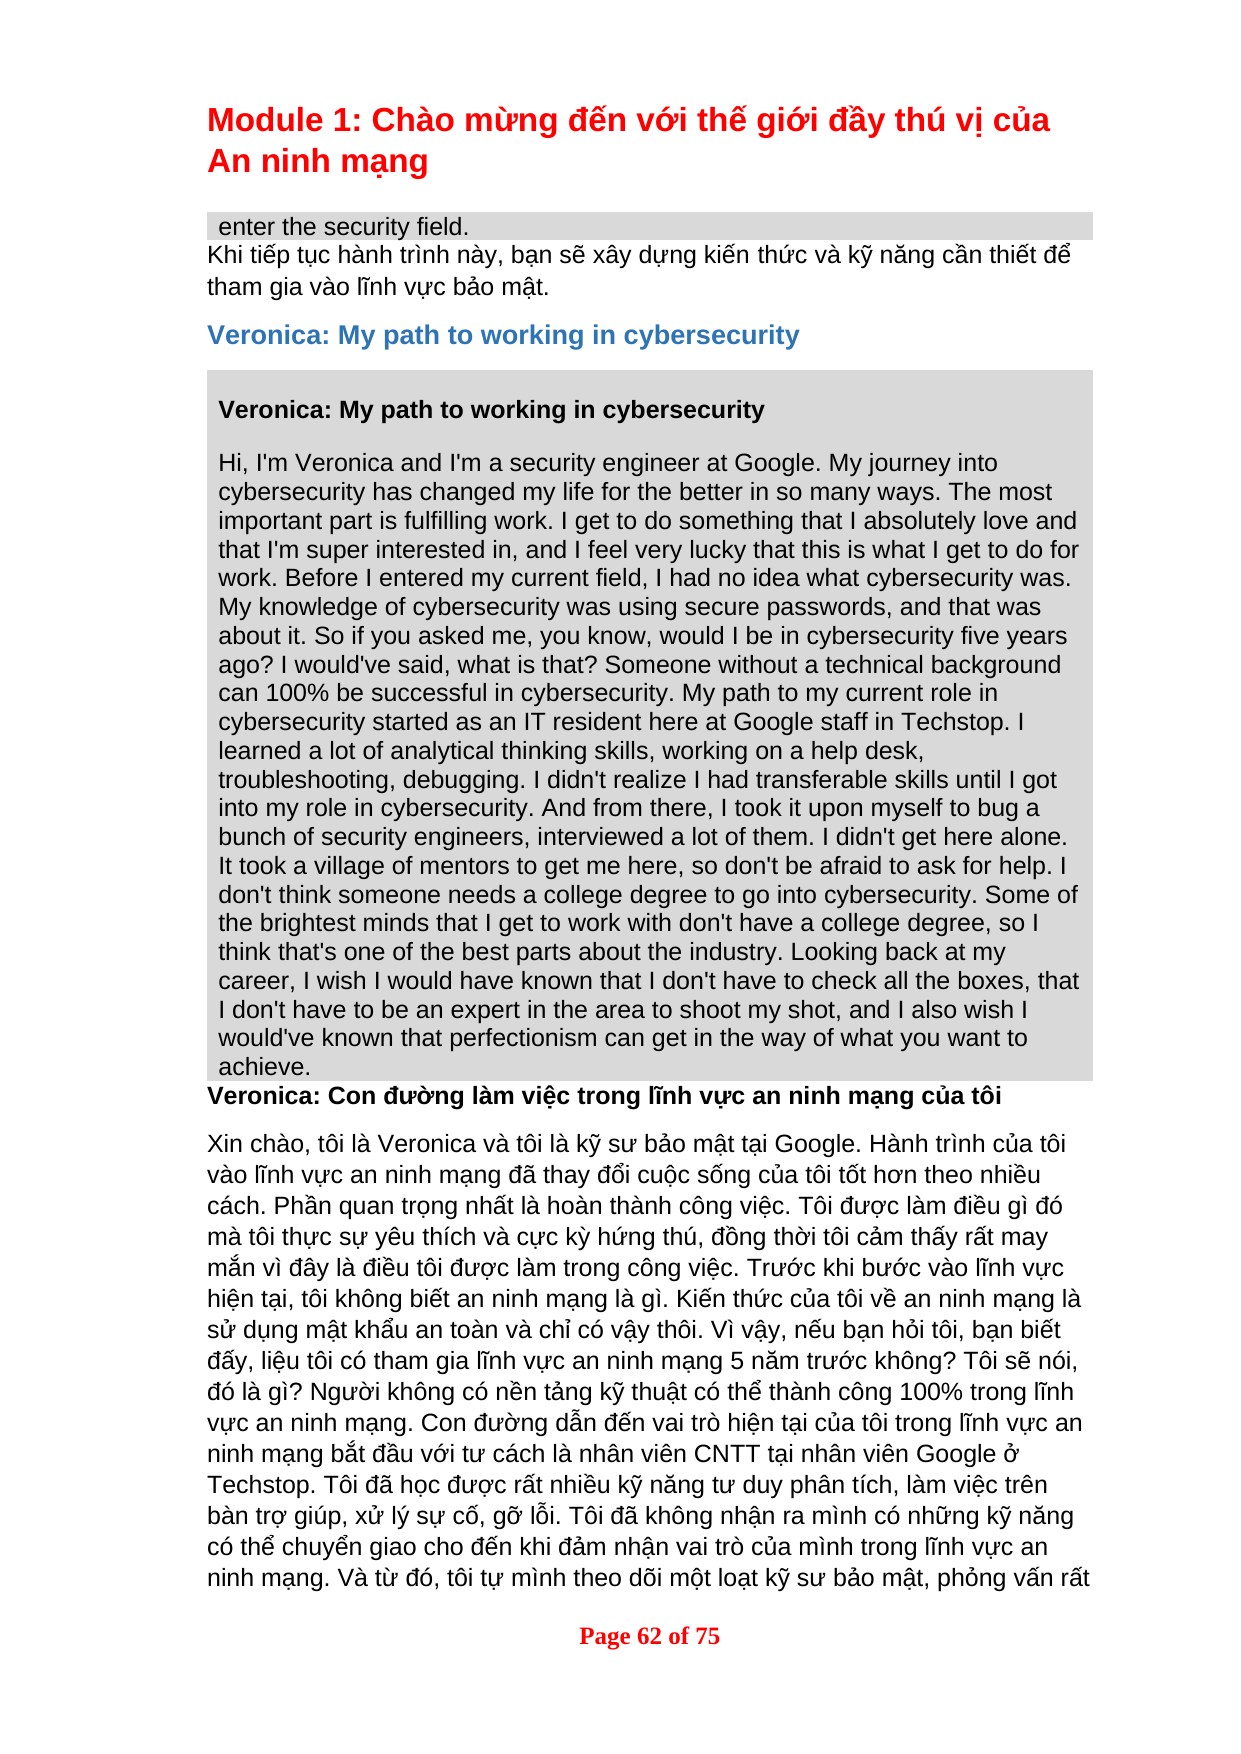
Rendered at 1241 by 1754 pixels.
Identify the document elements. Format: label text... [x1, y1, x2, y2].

table_header Veronica: My path to working in cybersecurity Hi, I'm Veronica and I'm a security engineer at Google. My journey into cybersecurity has changed my life for the better in so many ways. The most important part is fulfilling work. I get to do something that I absolutely love and that I'm super interested in, and I feel very lucky that this is what I get to do for work. Before I entered my current field, I had no idea what cybersecurity was. My knowledge of cybersecurity was using secure passwords, and that was about it. So if you asked me, you know, would I be in cybersecurity five years ago? I would've said, what is that? Someone without a technical background can 100% be successful in cybersecurity. My path to my current role in cybersecurity started as an IT resident here at Google staff in Techstop. I learned a lot of analytical thinking skills, working on a help desk, troubleshooting, debugging. I didn't realize I had transferable skills until I got into my role in cybersecurity. And from there, I took it upon myself to bug a bunch of security engineers, interviewed a lot of them. I didn't get here alone. It took a village of mentors to get me here, so don't be afraid to ask for help. I don't think someone needs a college degree to go into cybersecurity. Some of the brightest minds that I get to work with don't have a college degree, so I think that's one of the best parts about the industry. Looking back at my career, I wish I would have known that I don't have to check all the boxes, that I don't have to be an expert in the area to shoot my shot, and I also wish I would've known that perfectionism can get in the way of what you want to achieve. [207, 370, 1093, 1081]
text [207, 1128, 1092, 1592]
text Veronica: Con đường làm việc trong lĩnh vực an ninh mạng của tôi [207, 1081, 1092, 1109]
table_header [207, 212, 1093, 240]
text Khi tiếp tục hành trình này, bạn sẽ xây dựng kiến ​​thức và kỹ năng cần thiết để tham gia vào lĩnh vực bảo mật. [207, 240, 1092, 300]
subtitle Veronica: My path to working in cybersecurity [207, 319, 1092, 350]
